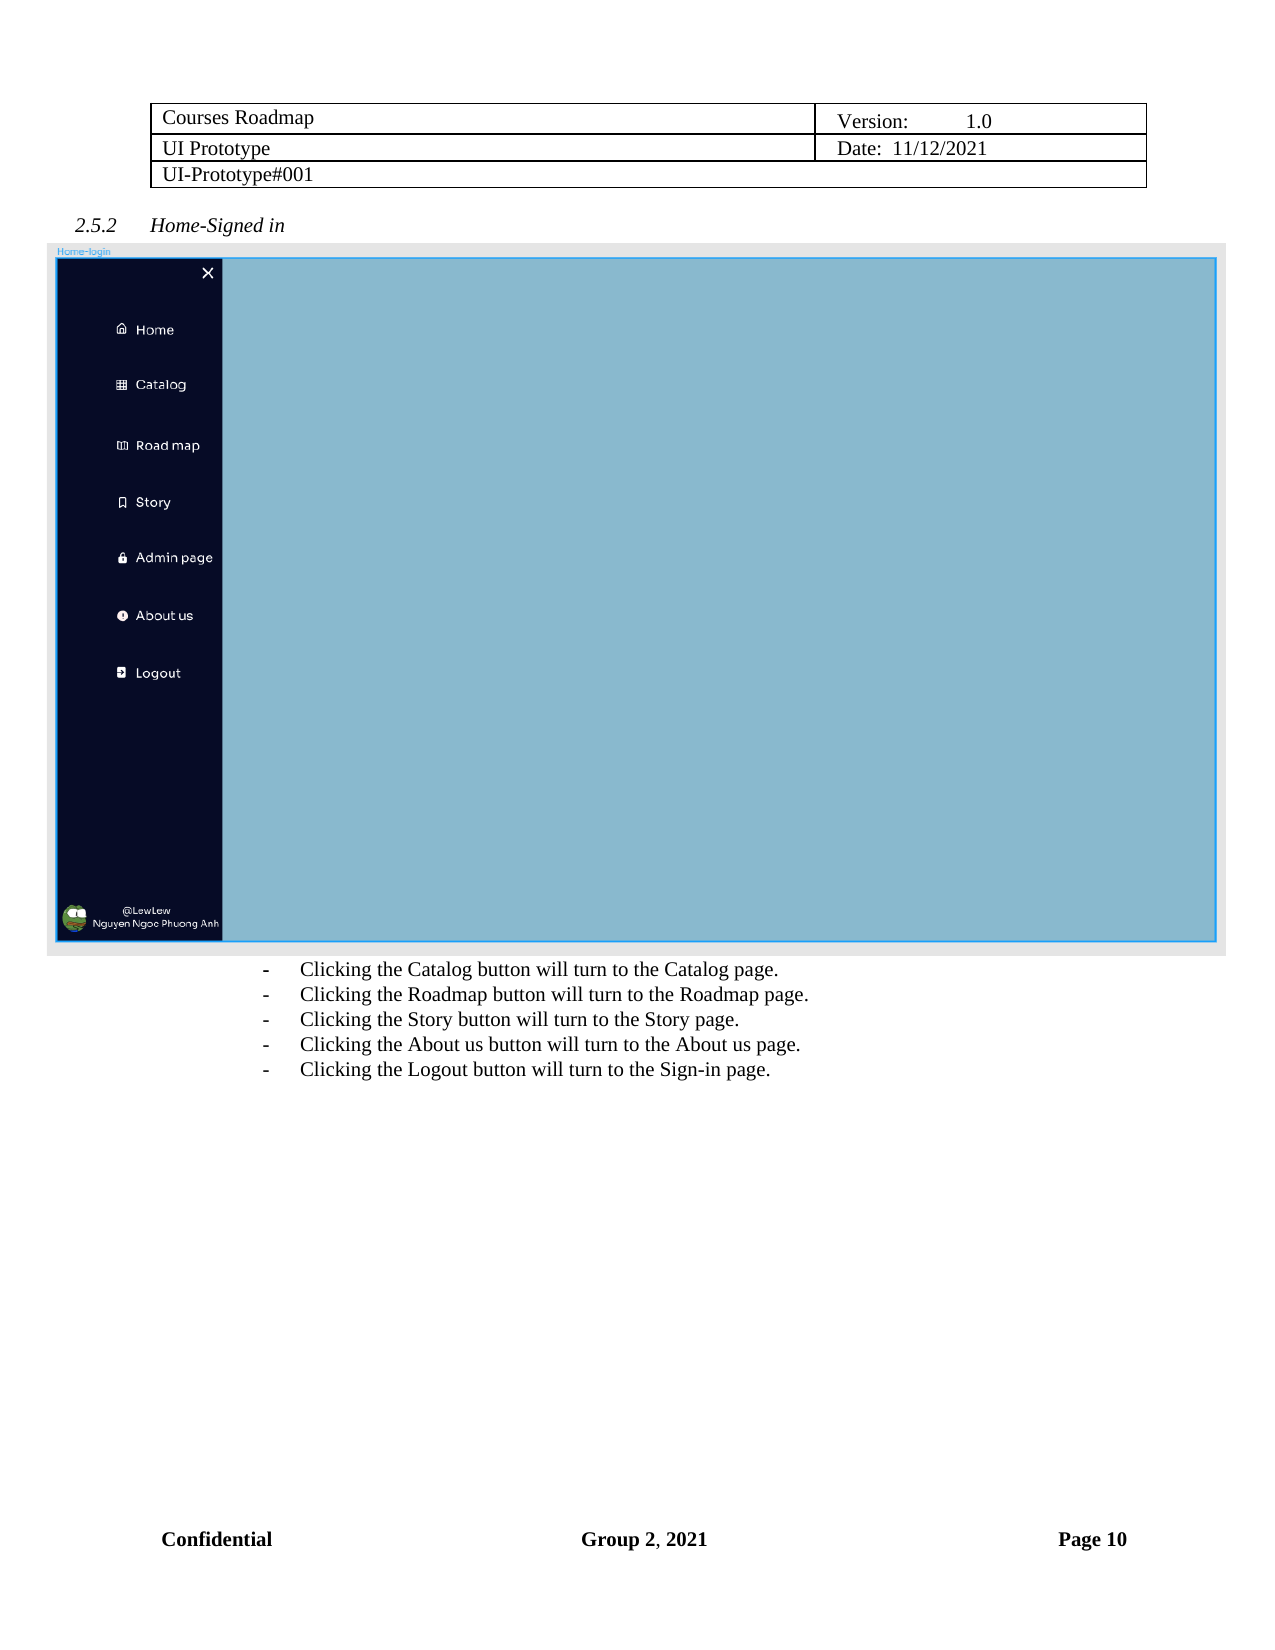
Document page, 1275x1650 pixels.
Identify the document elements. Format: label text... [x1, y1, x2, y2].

subtitle Home-Signed in [75, 212, 1125, 237]
list Clicking the Roadmap button will turn to the Roadmap page. [262, 981, 1125, 1006]
list Clicking the Story button will turn to the Story page. [262, 1006, 1125, 1031]
list Clicking the About us button will turn to the About us page. [262, 1031, 1125, 1056]
list Clicking the Catalog button will turn to the Catalog page. [262, 956, 1125, 981]
picture [46, 243, 1226, 956]
list Clicking the Logout button will turn to the Sign-in page. [262, 1056, 1125, 1081]
